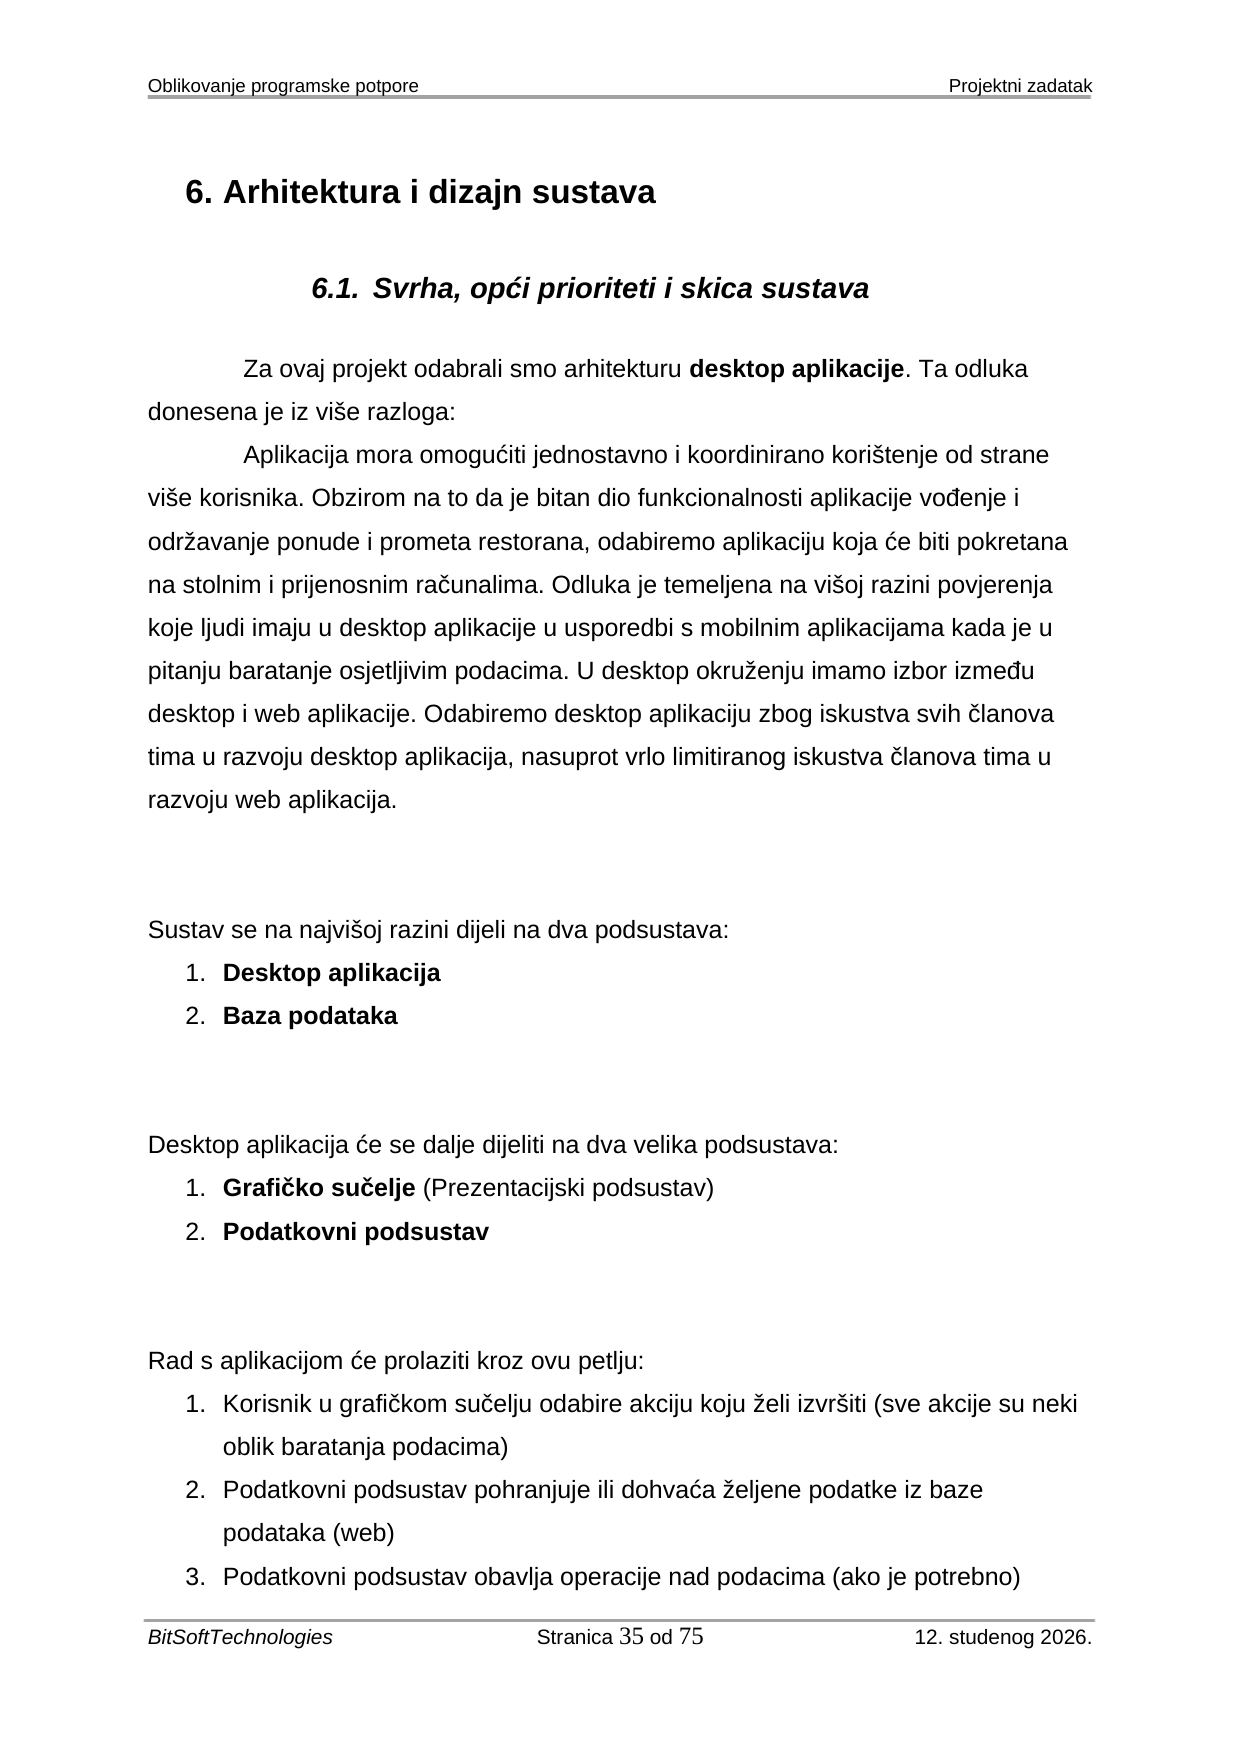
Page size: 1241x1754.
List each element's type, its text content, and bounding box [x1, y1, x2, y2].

text Aplikacija mora omogućiti jednostavno i koordinirano korištenje od strane više korisnika. Obzirom na to da je bitan dio funkcionalnosti aplikacije vođenje i održavanje ponude i prometa restorana, odabiremo aplikaciju koja će biti pokretana na stolnim i prijenosnim računalima. Odluka je temeljena na višoj razini povjerenja koje ljudi imaju u desktop aplikacije u usporedbi s mobilnim aplikacijama kada je u pitanju baratanje osjetljivim podacima. U desktop okruženju imamo izbor između desktop i web aplikacije. Odabiremo desktop aplikaciju zbog iskustva svih članova tima u razvoju desktop aplikacija, nasuprot vrlo limitiranog iskustva članova tima u razvoju web aplikacija. [148, 440, 1093, 814]
picture [147, 95, 1092, 99]
subtitle Svrha, opći prioriteti i skica sustava [252, 271, 1093, 304]
list Podatkovni podsustav obavlja operacije nad podacima (ako je potrebno) [185, 1561, 1093, 1590]
text Desktop aplikacija će se dalje dijeliti na dva velika podsustava: [148, 1130, 1093, 1159]
text Za ovaj projekt odabrali smo arhitekturu desktop aplikacije. Ta odluka donesena je iz više razloga: [148, 354, 1093, 426]
text Rad s aplikacijom će prolaziti kroz ovu petlju: [148, 1346, 1093, 1374]
list Baza podataka [185, 1001, 1093, 1029]
subtitle Arhitektura i dizajn sustava [185, 173, 1093, 211]
list Korisnik u grafičkom sučelju odabire akciju koju želi izvršiti (sve akcije su neki oblik baratanja podacima) [185, 1389, 1093, 1461]
list Grafičko sučelje (Prezentacijski podsustav) [185, 1173, 1093, 1202]
list Desktop aplikacija [185, 958, 1093, 986]
list Podatkovni podsustav [185, 1216, 1093, 1245]
text Sustav se na najvišoj razini dijeli na dva podsustava: [148, 914, 1093, 943]
list Podatkovni podsustav pohranjuje ili dohvaća željene podatke iz baze podataka (web) [185, 1475, 1093, 1547]
